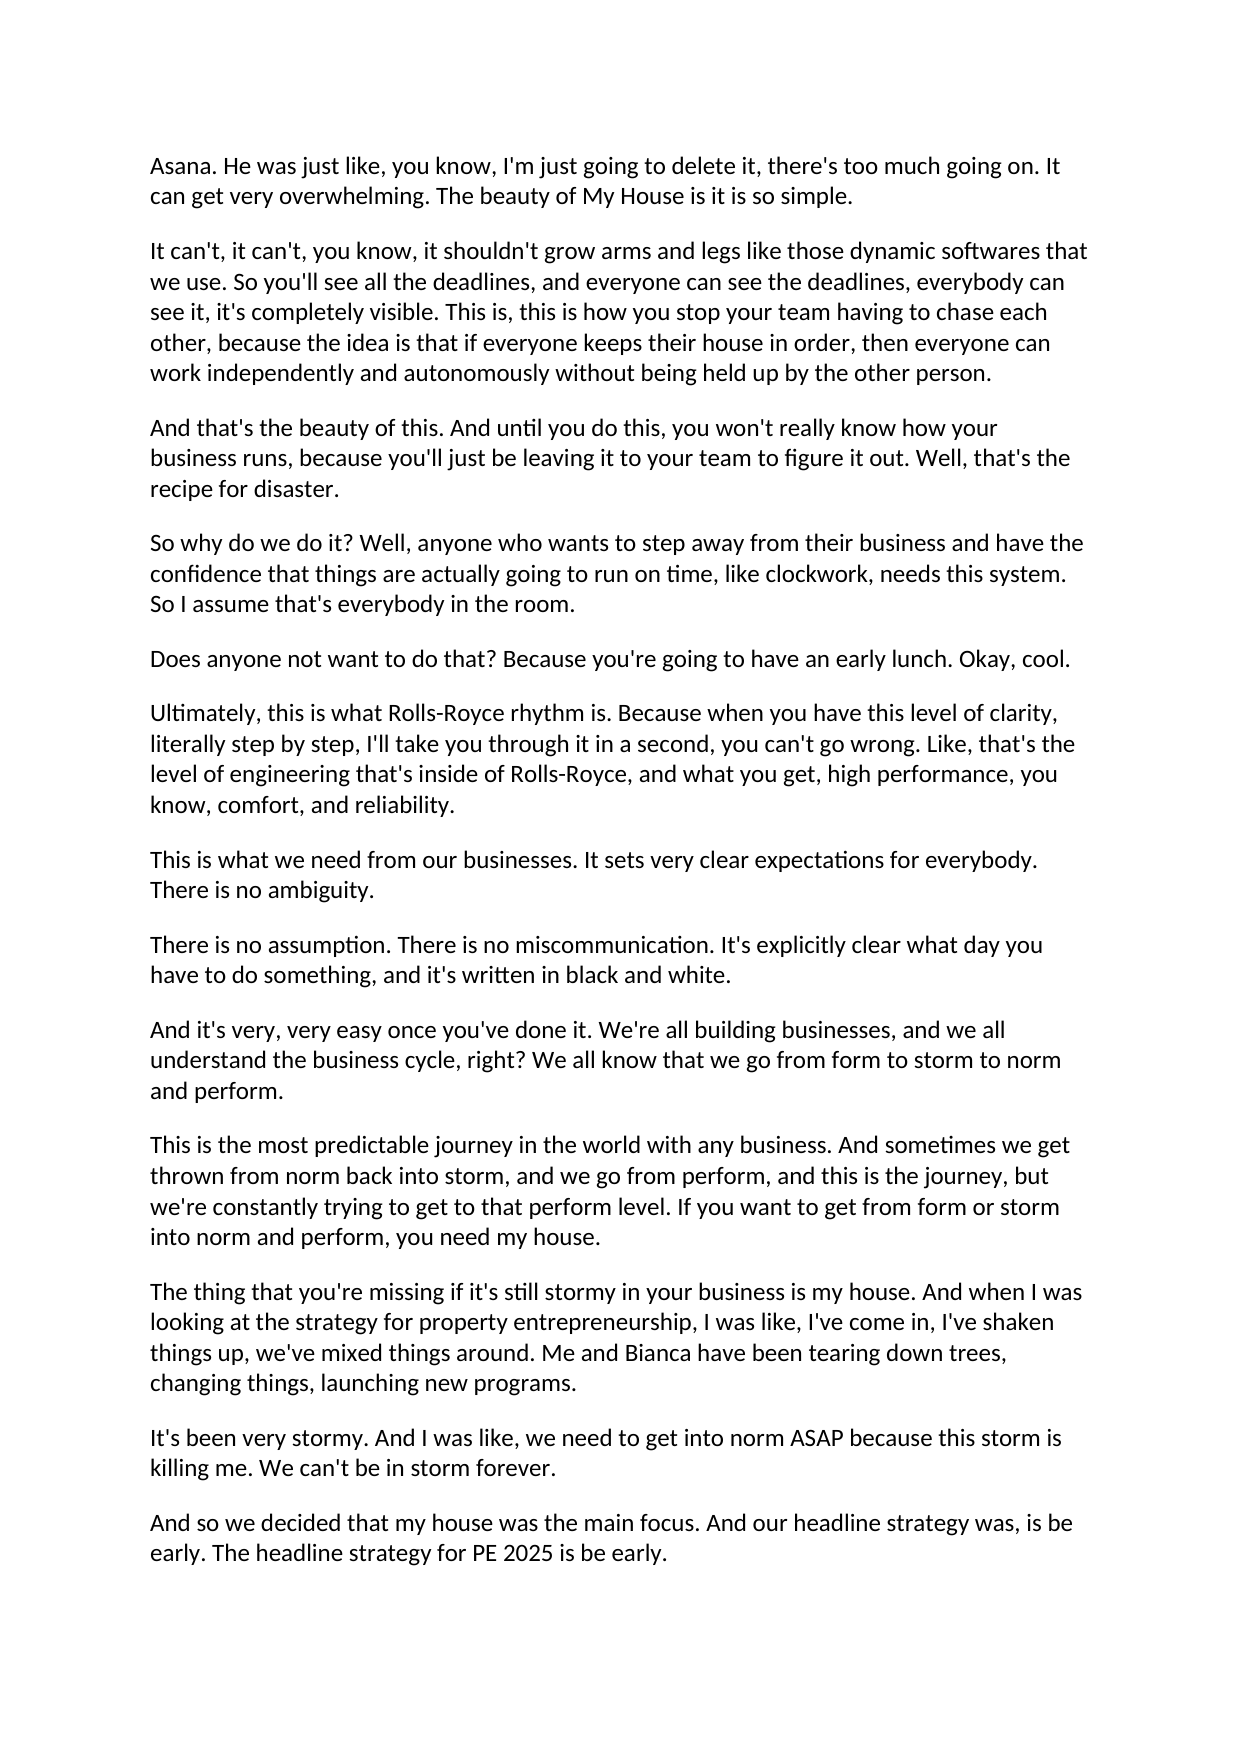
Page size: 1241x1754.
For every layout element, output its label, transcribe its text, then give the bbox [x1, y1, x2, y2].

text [150, 150, 1090, 211]
text There is no assumption. There is no miscommunication. It's explicitly clear what day you have to do something, and it's written in black and white. [150, 929, 1090, 990]
text And so we decided that my house was the main focus. And our headline strategy was, is be early. The headline strategy for PE 2025 is be early. [150, 1507, 1090, 1568]
text This is what we need from our businesses. It sets very clear expectations for everybody. There is no ambiguity. [150, 844, 1090, 905]
text And that's the beauty of this. And until you do this, you won't really know how your business runs, because you'll just be leaving it to your team to figure it out. Well, that's the recipe for disaster. [150, 412, 1090, 503]
text Does anyone not want to do that? Because you're going to have an early lunch. Okay, cool. [150, 643, 1090, 673]
text And it's very, very easy once you've done it. We're all building businesses, and we all understand the business cycle, right? We all know that we go from form to storm to norm and perform. [150, 1014, 1090, 1106]
text It's been very stormy. And I was like, we need to get into norm ASAP because this storm is killing me. We can't be in storm forever. [150, 1422, 1090, 1483]
text It can't, it can't, you know, it shouldn't grow arms and legs like those dynamic softwares that we use. So you'll see all the deadlines, and everyone can see the deadlines, everybody can see it, it's completely visible. This is, this is how you stop your team having to chase each other, because the idea is that if everyone keeps their house in order, then everyone can work independently and autonomously without being held up by the other person. [150, 235, 1090, 388]
text This is the most predictable journey in the world with any business. And sometimes we get thrown from norm back into storm, and we go from perform, and this is the journey, but we're constantly trying to get to that perform level. If you want to get from form or storm into norm and perform, you need my house. [150, 1129, 1090, 1252]
text The thing that you're missing if it's still stormy in your business is my house. And when I was looking at the strategy for property entrepreneurship, I was like, I've come in, I've shaken things up, we've mixed things around. Me and Bianca have been tearing down trees, changing things, launching new programs. [150, 1276, 1090, 1398]
text Ultimately, this is what Rolls-Royce rhythm is. Because when you have this level of clarity, literally step by step, I'll take you through it in a second, you can't go wrong. Like, that's the level of engineering that's inside of Rolls-Royce, and what you get, high performance, you know, comfort, and reliability. [150, 698, 1090, 820]
text So why do we do it? Well, anyone who wants to step away from their business and have the confidence that things are actually going to run on time, like clockwork, needs this system. So I assume that's everybody in the room. [150, 527, 1090, 619]
